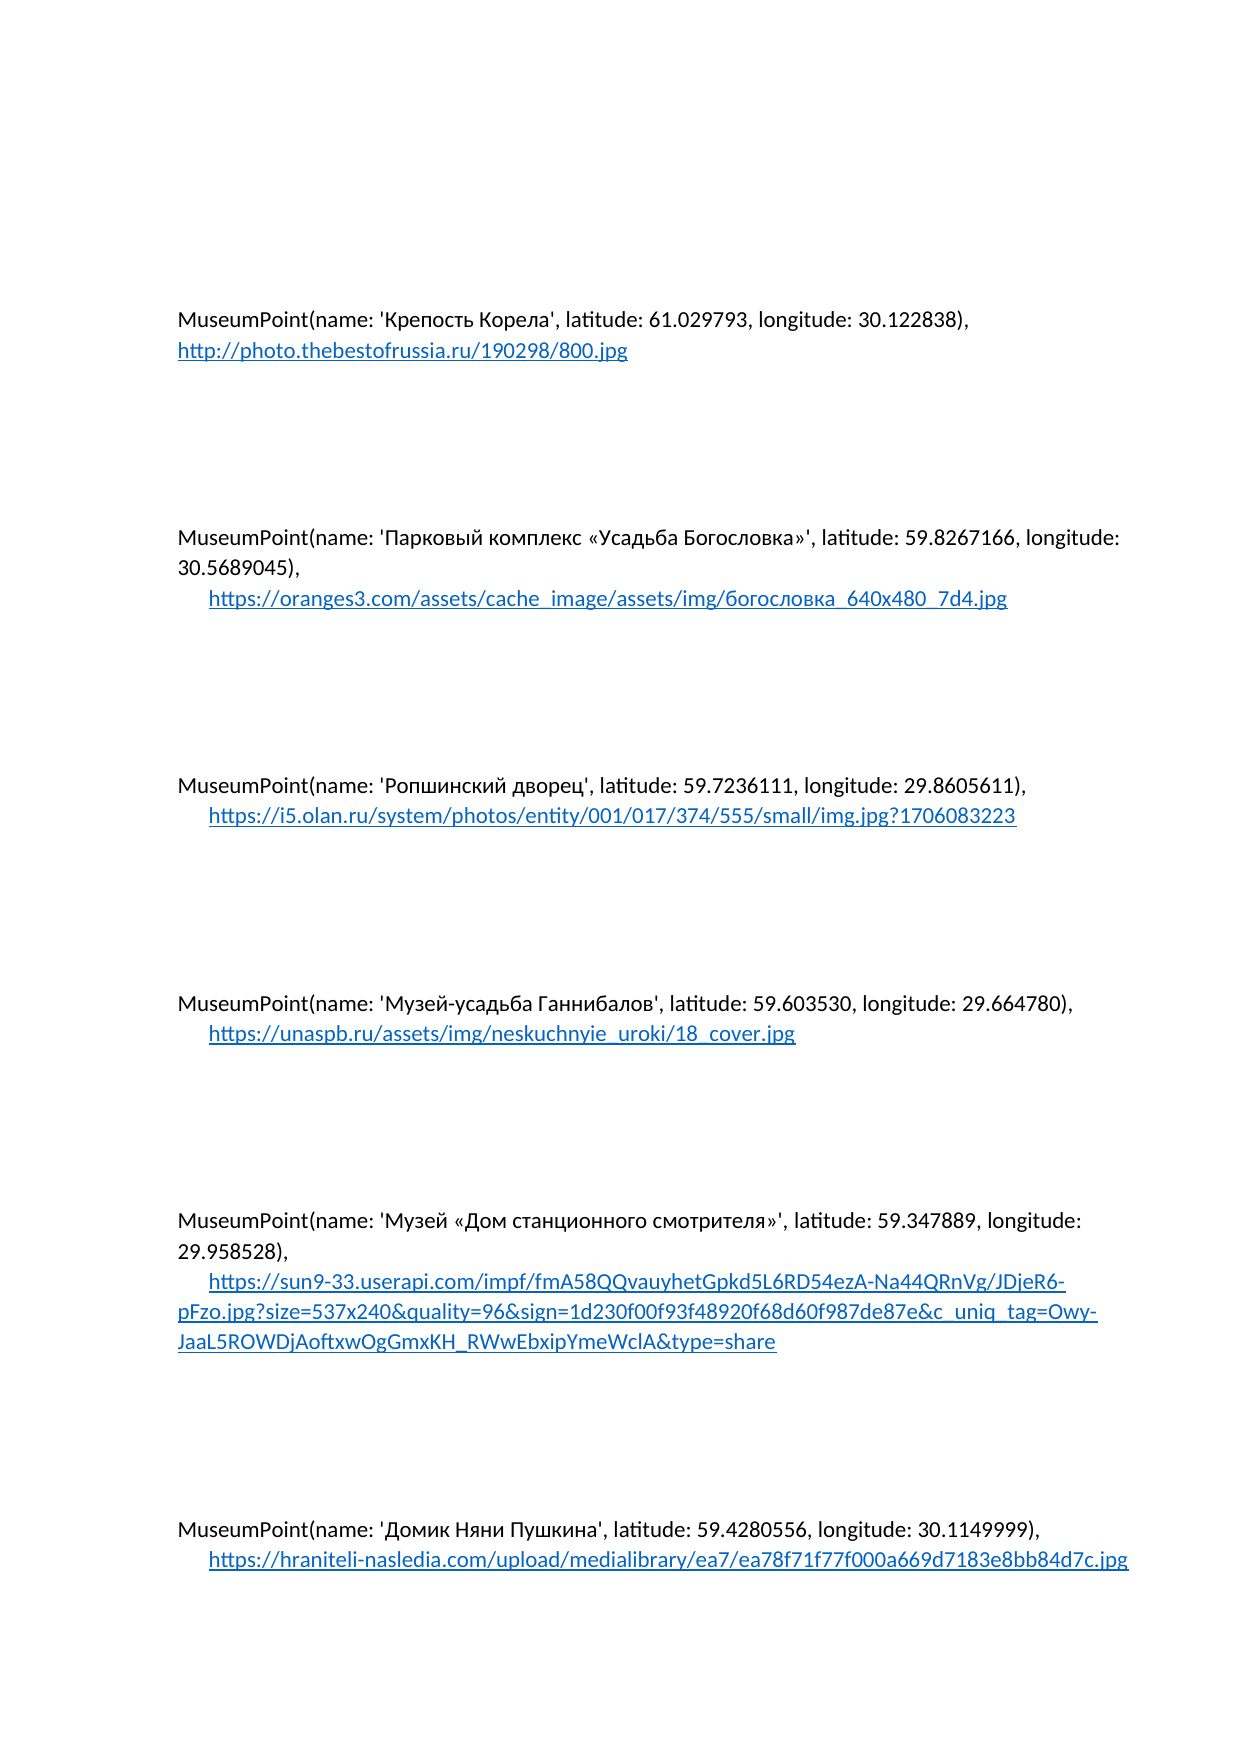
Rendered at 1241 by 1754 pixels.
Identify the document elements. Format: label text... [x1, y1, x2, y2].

text MuseumPoint(name: 'Крепость Корела', latitude: 61.029793, longitude: 30.122838), http://photo.thebestofrussia.ru/190298/800.jpg [177, 306, 1152, 364]
text MuseumPoint(name: 'Ропшинский дворец', latitude: 59.7236111, longitude: 29.8605611), https://i5.olan.ru/system/photos/entity/001/017/374/555/small/img.jpg?1706083223 [177, 771, 1152, 829]
text MuseumPoint(name: 'Парковый комплекс «Усадьба Богословка»', latitude: 59.8267166, longitude: 30.5689045), https://oranges3.com/assets/cache_image/assets/img/богословка_640x480_7d4.jpg [177, 523, 1152, 612]
text MuseumPoint(name: 'Музей-усадьба Ганнибалов', latitude: 59.603530, longitude: 29.664780), https://unaspb.ru/assets/img/neskuchnyie_uroki/18_cover.jpg [177, 989, 1152, 1047]
text MuseumPoint(name: 'Музей «Дом станционного смотрителя»', latitude: 59.347889, longitude: 29.958528), https://sun9-33.userapi.com/impf/fmA58QQvauyhetGpkd5L6RD54ezA-Na44QRnVg/JDjeR6-pFzo.jpg?size=537x240&quality=96&sign=1d230f00f93f48920f68d60f987de87e&c_uniq_tag=Owy-JaaL5ROWDjAoftxwOgGmxKH_RWwEbxipYmeWclA&type=share [177, 1207, 1152, 1356]
text MuseumPoint(name: 'Домик Няни Пушкина', latitude: 59.4280556, longitude: 30.1149999), https://hraniteli-nasledia.com/upload/medialibrary/ea7/ea78f71f77f000a669d7183e8bb84d7c.jpg [177, 1515, 1152, 1573]
